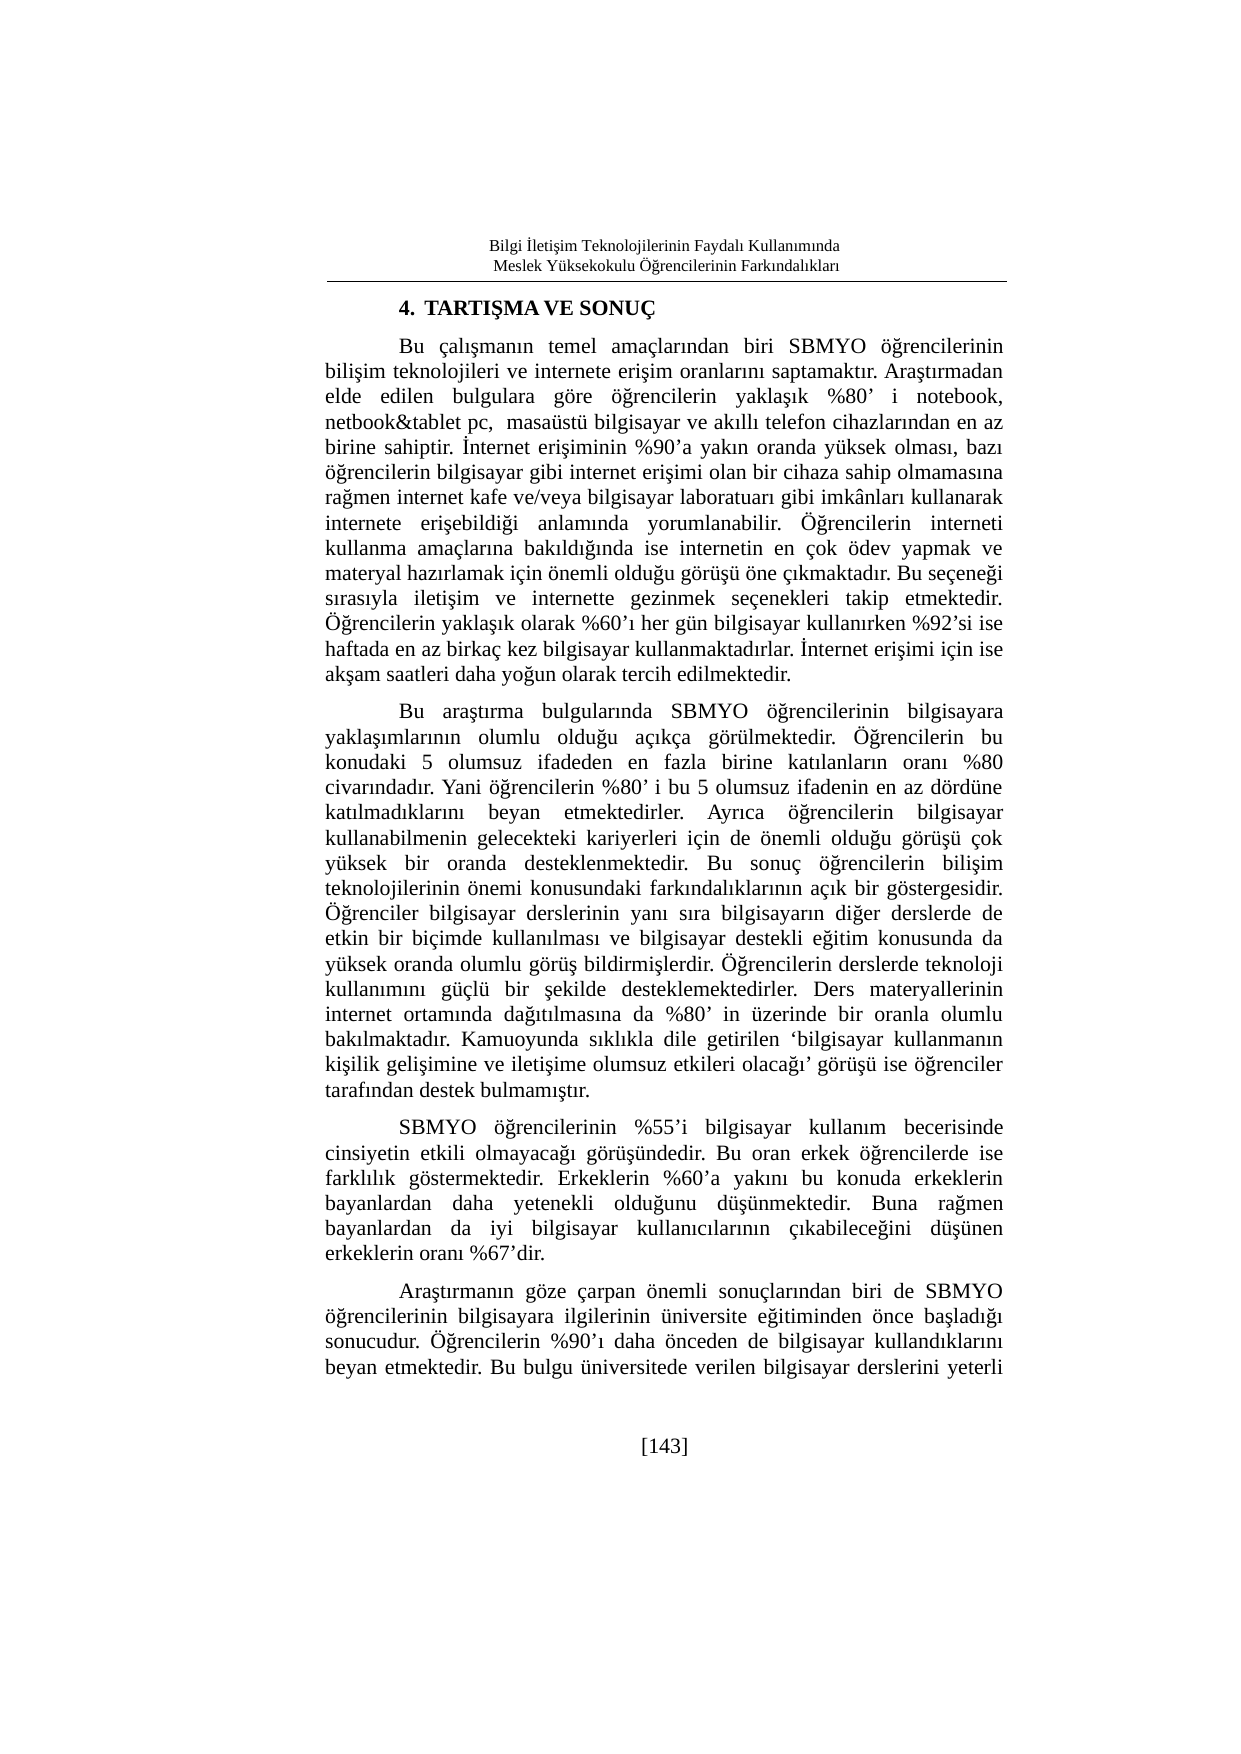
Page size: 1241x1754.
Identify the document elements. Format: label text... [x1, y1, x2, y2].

text Bu çalışmanın temel amaçlarından biri SBMYO öğrencilerinin bilişim teknolojileri ve internete erişim oranlarını saptamaktır. Araştırmadan elde edilen bulgulara göre öğrencilerin yaklaşık %80’ i notebook, netbook&tablet pc, masaüstü bilgisayar ve akıllı telefon cihazlarından en az birine sahiptir. İnternet erişiminin %90’a yakın oranda yüksek olması, bazı öğrencilerin bilgisayar gibi internet erişimi olan bir cihaza sahip olmamasına rağmen internet kafe ve/veya bilgisayar laboratuarı gibi imkânları kullanarak internete erişebildiği anlamında yorumlanabilir. Öğrencilerin interneti kullanma amaçlarına bakıldığında ise internetin en çok ödev yapmak ve materyal hazırlamak için önemli olduğu görüşü öne çıkmaktadır. Bu seçeneği sırasıyla iletişim ve internette gezinmek seçenekleri takip etmektedir. Öğrencilerin yaklaşık olarak %60’ı her gün bilgisayar kullanırken %92’si ise haftada en az birkaç kez bilgisayar kullanmaktadırlar. İnternet erişimi için ise akşam saatleri daha yoğun olarak tercih edilmektedir. [325, 333, 1004, 686]
list TARTIŞMA VE SONUÇ [325, 295, 1004, 321]
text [325, 1278, 1004, 1379]
text SBMYO öğrencilerinin %55’i bilgisayar kullanım becerisinde cinsiyetin etkili olmayacağı görüşündedir. Bu oran erkek öğrencilerde ise farklılık göstermektedir. Erkeklerin %60’a yakını bu konuda erkeklerin bayanlardan daha yetenekli olduğunu düşünmektedir. Buna rağmen bayanlardan da iyi bilgisayar kullanıcılarının çıkabileceğini düşünen erkeklerin oranı %67’dir. [325, 1114, 1004, 1266]
text Bu araştırma bulgularında SBMYO öğrencilerinin bilgisayara yaklaşımlarının olumlu olduğu açıkça görülmektedir. Öğrencilerin bu konudaki 5 olumsuz ifadeden en fazla birine katılanların oranı %80 civarındadır. Yani öğrencilerin %80’ i bu 5 olumsuz ifadenin en az dördüne katılmadıklarını beyan etmektedirler. Ayrıca öğrencilerin bilgisayar kullanabilmenin gelecekteki kariyerleri için de önemli olduğu görüşü çok yüksek bir oranda desteklenmektedir. Bu sonuç öğrencilerin bilişim teknolojilerinin önemi konusundaki farkındalıklarının açık bir göstergesidir. Öğrenciler bilgisayar derslerinin yanı sıra bilgisayarın diğer derslerde de etkin bir biçimde kullanılması ve bilgisayar destekli eğitim konusunda da yüksek oranda olumlu görüş bildirmişlerdir. Öğrencilerin derslerde teknoloji kullanımını güçlü bir şekilde desteklemektedirler. Ders materyallerinin internet ortamında dağıtılmasına da %80’ in üzerinde bir oranla olumlu bakılmaktadır. Kamuoyunda sıklıkla dile getirilen ‘bilgisayar kullanmanın kişilik gelişimine ve iletişime olumsuz etkileri olacağı’ görüşü ise öğrenciler tarafından destek bulmamıştır. [325, 698, 1004, 1102]
